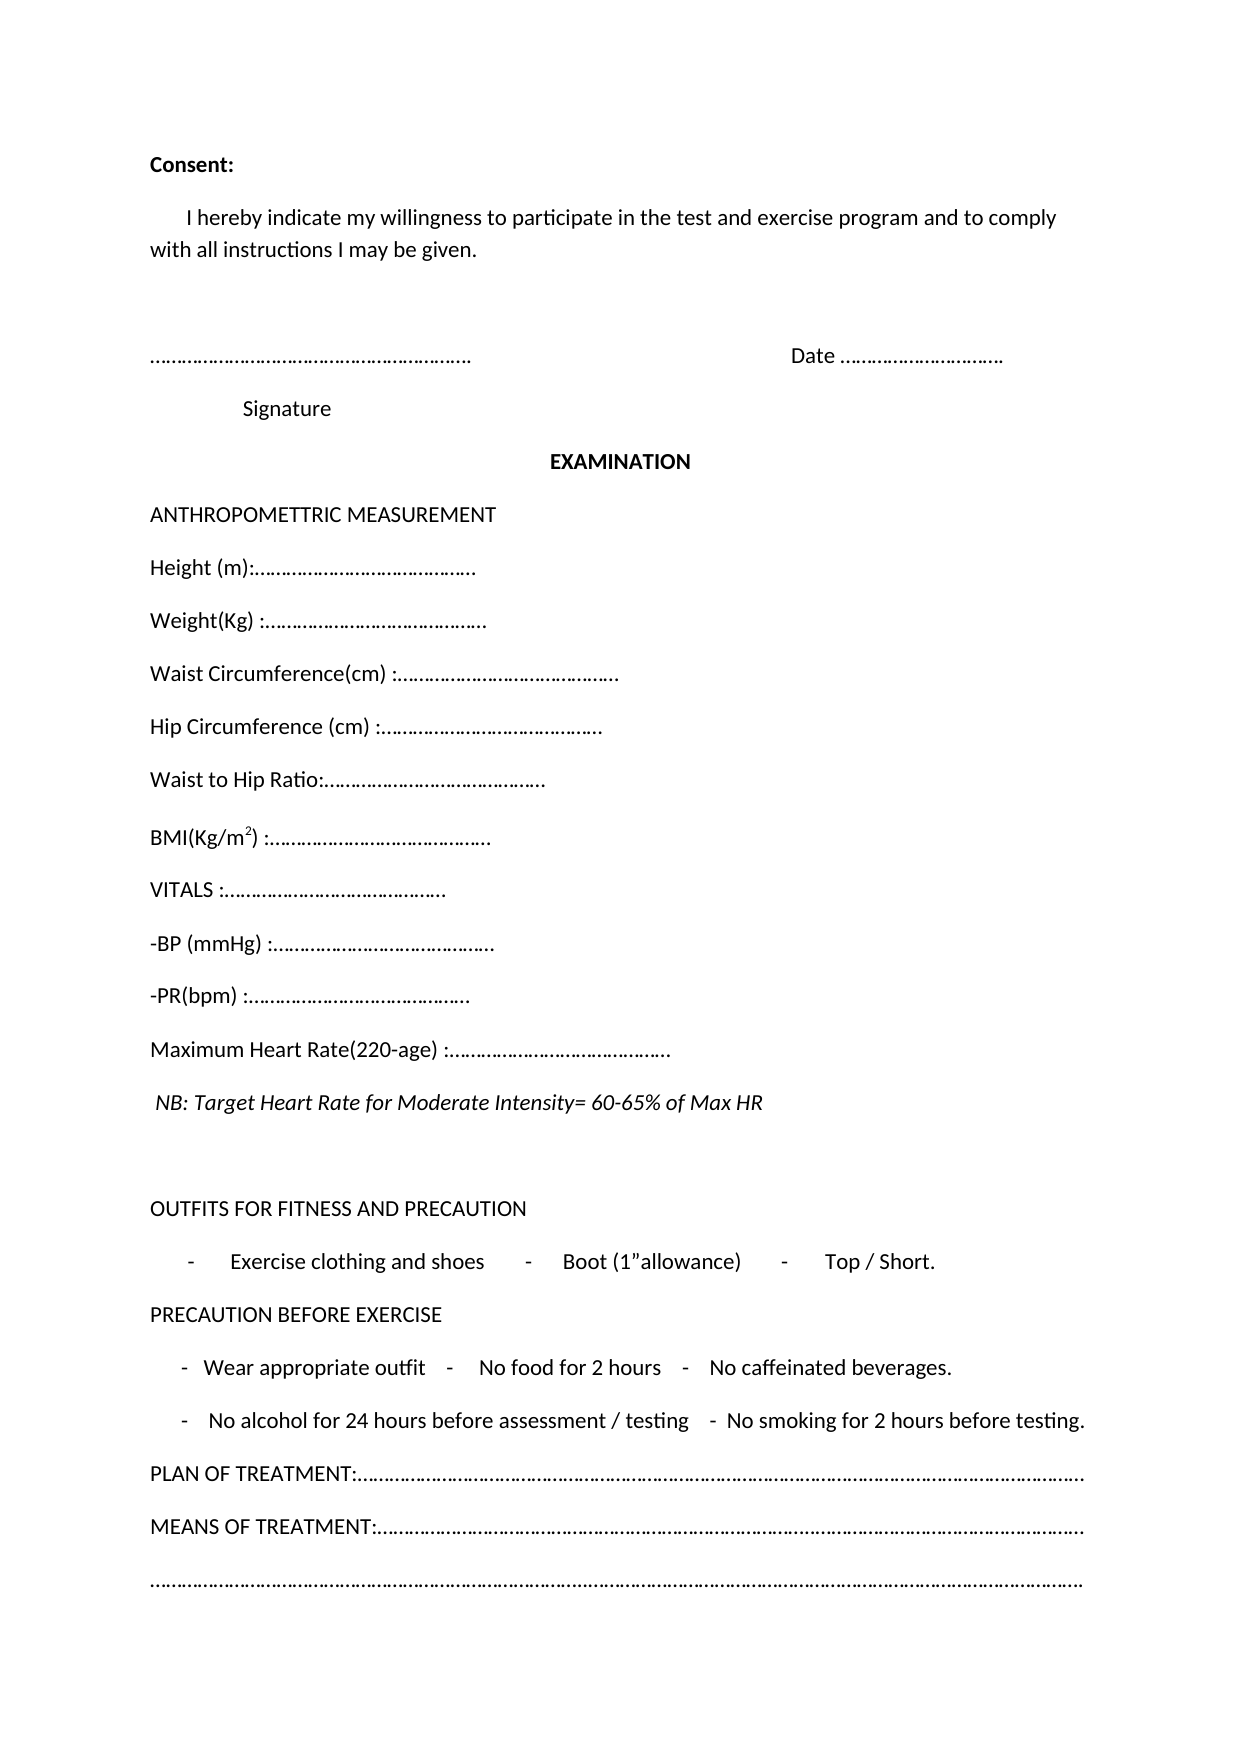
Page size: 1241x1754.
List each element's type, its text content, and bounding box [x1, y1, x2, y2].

text BMI(Kg/m2) :…………………………………… [150, 823, 1090, 851]
text OUTFITS FOR FITNESS AND PRECAUTION [150, 1194, 1090, 1222]
text NB: Target Heart Rate for Moderate Intensity= 60-65% of Max HR [150, 1088, 1090, 1116]
text ………………………………………………………………………..…………………………………………………………………………………. [150, 1565, 1090, 1593]
text -BP (mmHg) :…………………………………… [150, 929, 1090, 957]
text MEANS OF TREATMENT:………………………………………………………………………..…………………………………………… [150, 1512, 1090, 1540]
text VITALS :…………………………………… [150, 876, 1090, 904]
text Weight(Kg) :…………………………………… [150, 606, 1090, 634]
text Height (m):…………………………………… [150, 553, 1090, 581]
text - No alcohol for 24 hours before assessment / testing - No smoking for 2 hours before testing. [150, 1406, 1090, 1434]
text Hip Circumference (cm) :…………………………………… [150, 712, 1090, 740]
text EXAMINATION [150, 447, 1090, 475]
text - Wear appropriate outfit - No food for 2 hours - No caffeinated beverages. [150, 1353, 1090, 1381]
text Waist Circumference(cm) :…………………………………… [150, 659, 1090, 687]
text PLAN OF TREATMENT:………………………………………………………………………………………………………………………… [150, 1459, 1090, 1487]
text Maximum Heart Rate(220-age) :…………………………………… [150, 1035, 1090, 1063]
text Waist to Hip Ratio:…………………………………… [150, 765, 1090, 793]
text Consent: [150, 150, 1090, 178]
text Signature [150, 394, 1090, 422]
text I hereby indicate my willingness to participate in the test and exercise program and to comply with all instructions I may be given. [150, 203, 1090, 263]
text ANTHROPOMETTRIC MEASUREMENT [150, 500, 1090, 528]
list Exercise clothing and shoes - Boot (1”allowance) - Top / Short. [187, 1247, 1090, 1275]
text PRECAUTION BEFORE EXERCISE [150, 1300, 1090, 1328]
text ……………………………………………………. Date …………………………. [150, 341, 1090, 369]
text -PR(bpm) :…………………………………… [150, 982, 1090, 1010]
